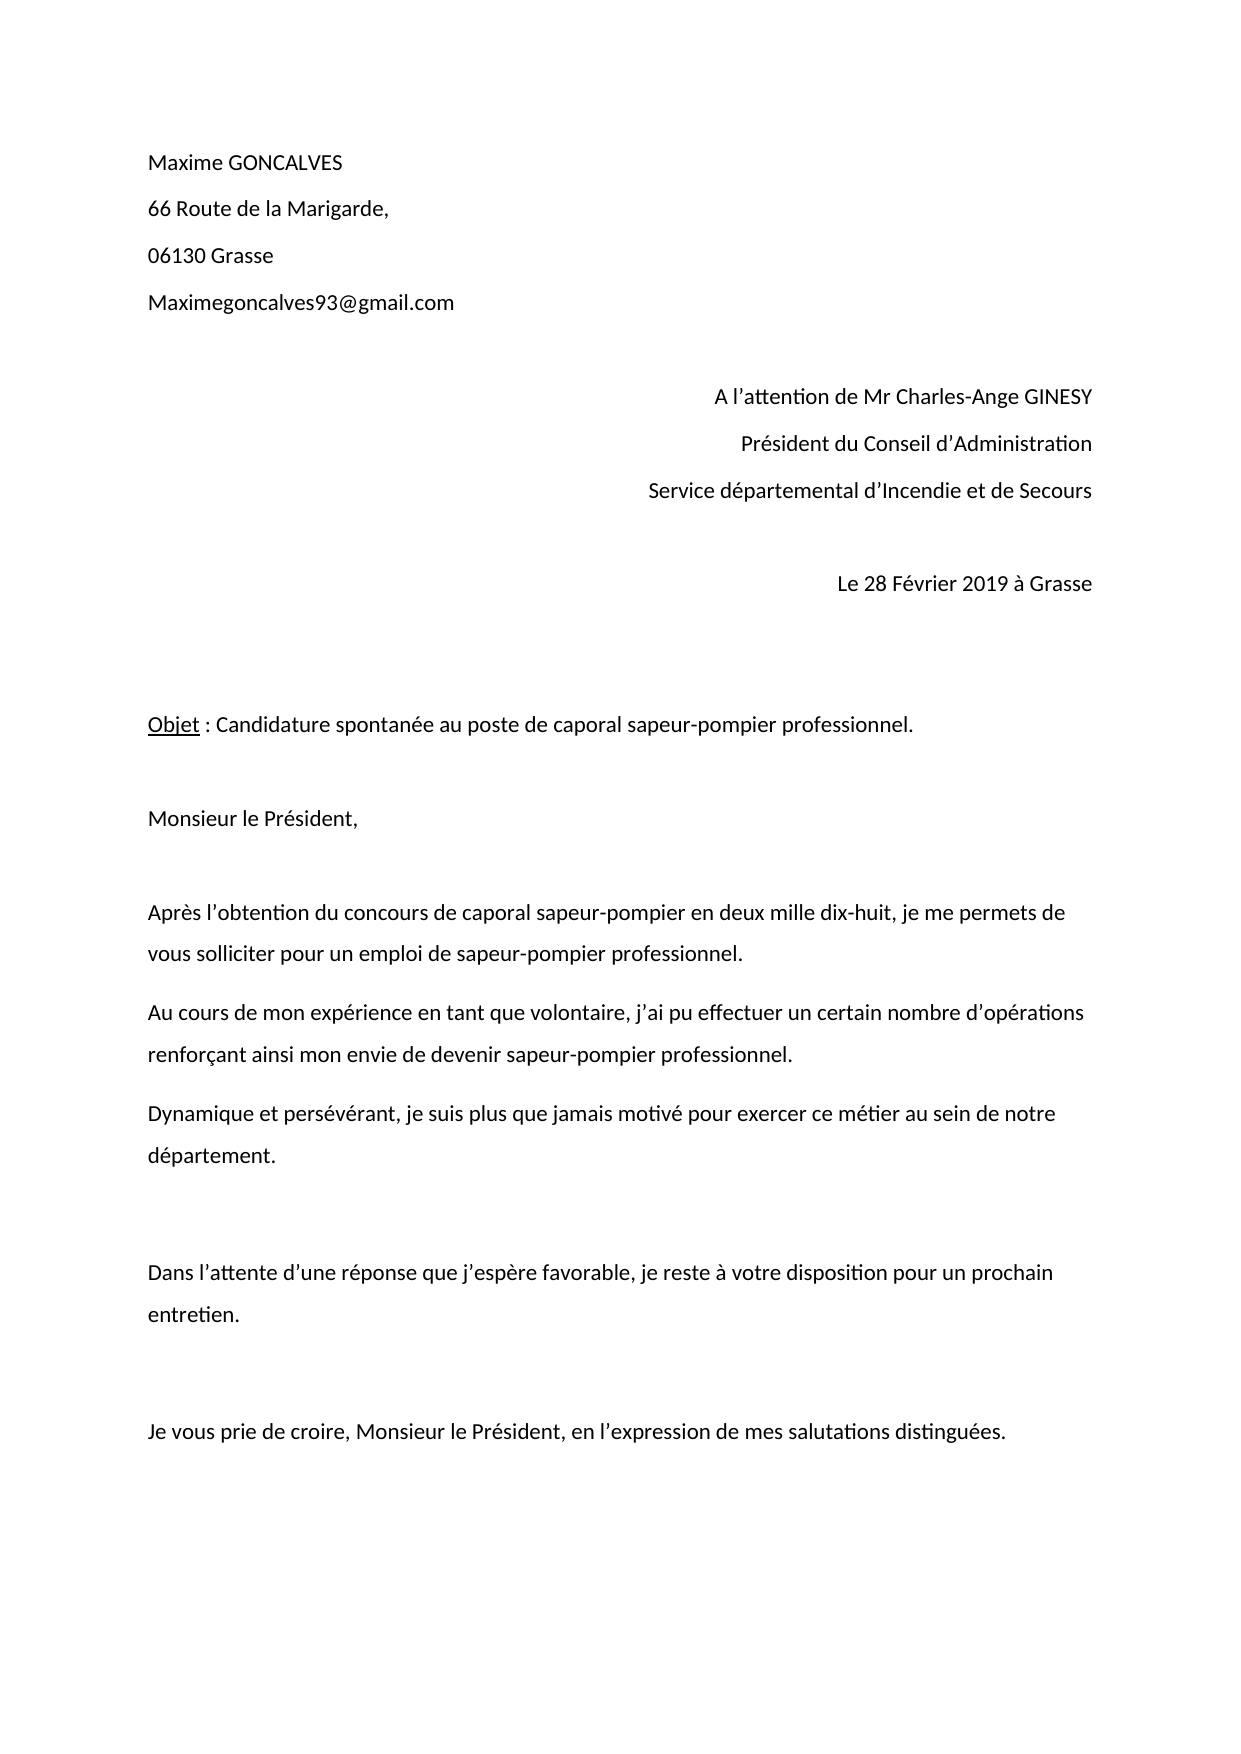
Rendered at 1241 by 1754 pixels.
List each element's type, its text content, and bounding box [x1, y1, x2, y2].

text Président du Conseil d’Administration [148, 429, 1093, 457]
text Maxime GONCALVES [148, 148, 1093, 176]
text Le 28 Février 2019 à Grasse [148, 569, 1093, 597]
text Service départemental d’Incendie et de Secours [148, 476, 1093, 504]
text Après l’obtention du concours de caporal sapeur-pompier en deux mille dix-huit, je me permets de vous solliciter pour un emploi de sapeur-pompier professionnel. [148, 898, 1093, 968]
text 06130 Grasse [148, 241, 1093, 269]
text Dans l’attente d’une réponse que j’espère favorable, je reste à votre disposition pour un prochain entretien. [148, 1258, 1093, 1328]
text Objet : Candidature spontanée au poste de caporal sapeur-pompier professionnel. [148, 710, 1093, 738]
text A l’attention de Mr Charles-Ange GINESY [148, 382, 1093, 410]
text 66 Route de la Marigarde, [148, 194, 1093, 222]
text Je vous prie de croire, Monsieur le Président, en l’expression de mes salutations distinguées. [148, 1417, 1093, 1445]
text Maximegoncalves93@gmail.com [148, 288, 1093, 316]
text Au cours de mon expérience en tant que volontaire, j’ai pu effectuer un certain nombre d’opérations renforçant ainsi mon envie de devenir sapeur-pompier professionnel. [148, 998, 1093, 1068]
text Dynamique et persévérant, je suis plus que jamais motivé pour exercer ce métier au sein de notre département. [148, 1099, 1093, 1169]
text Monsieur le Président, [148, 804, 1093, 832]
